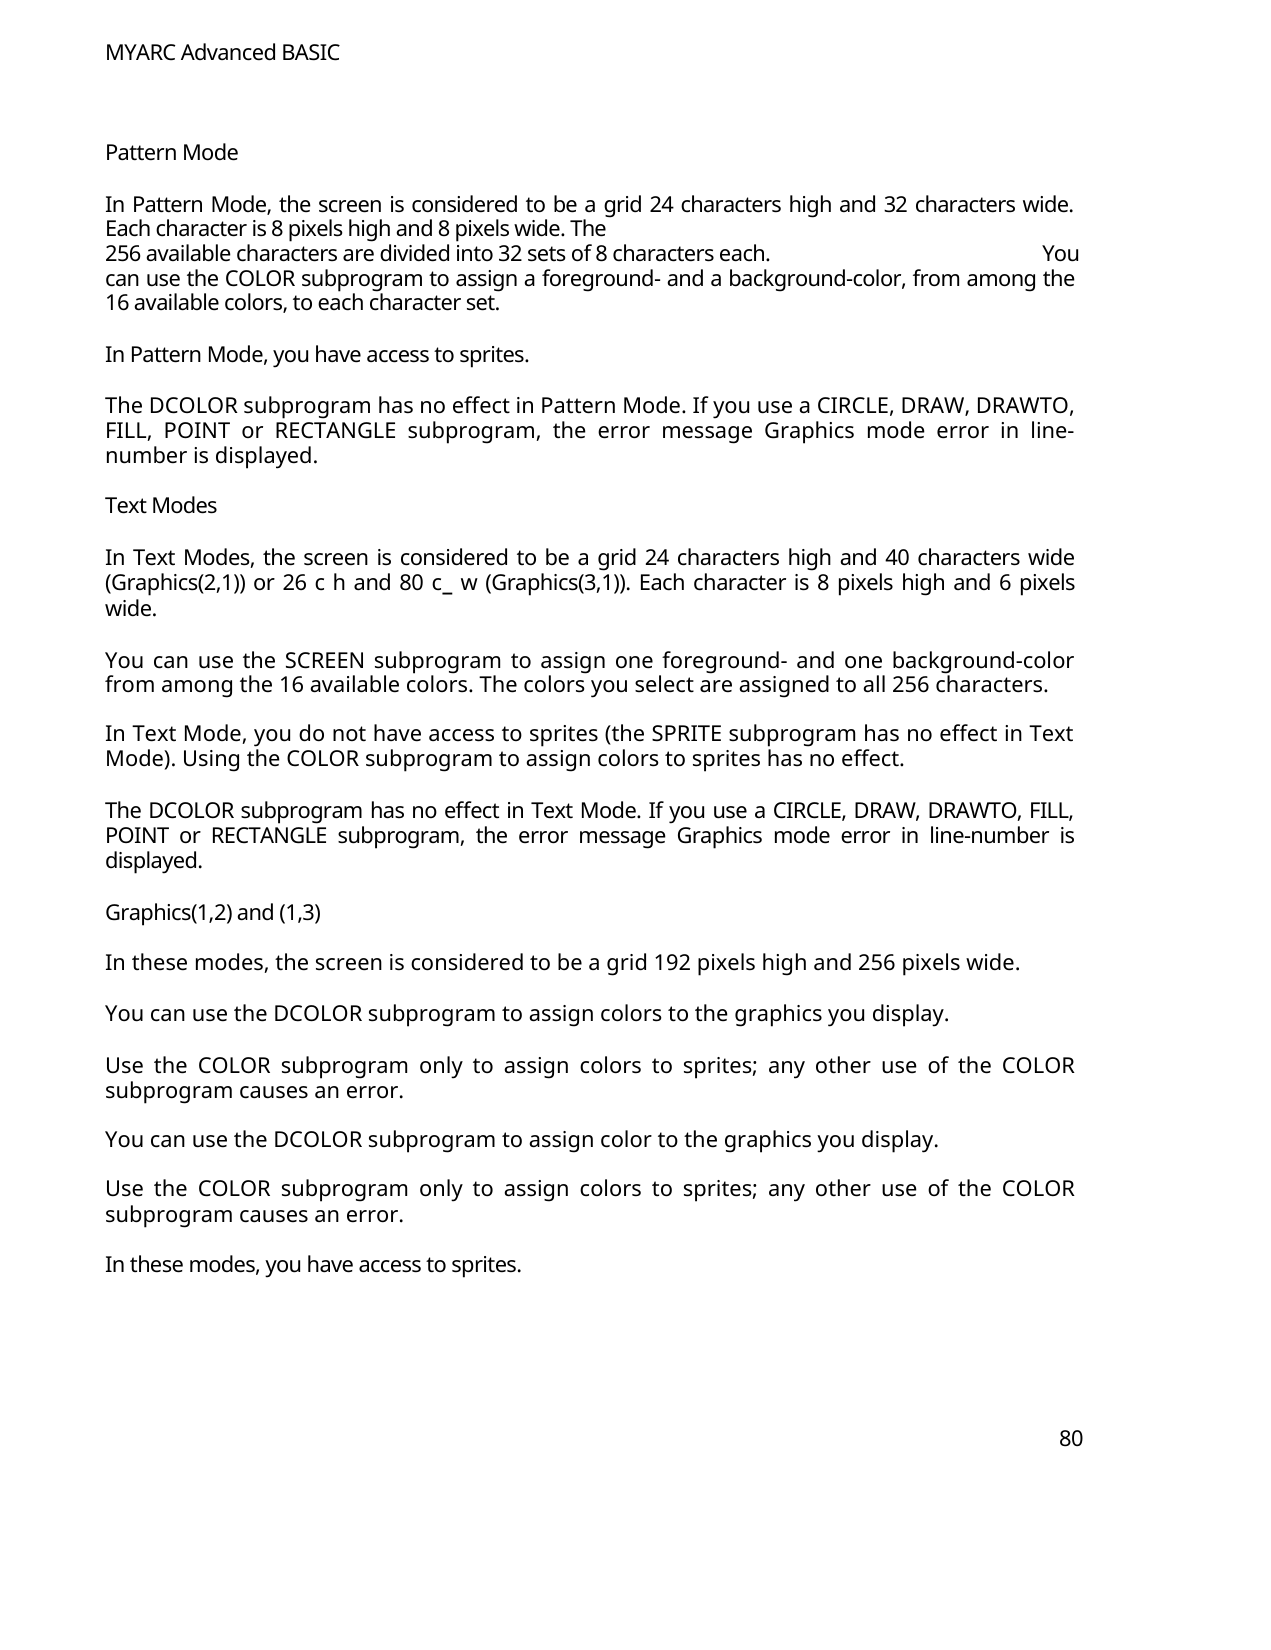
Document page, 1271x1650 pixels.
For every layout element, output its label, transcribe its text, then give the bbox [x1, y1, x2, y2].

text Pattern Mode [105, 143, 1076, 165]
text You can use the DCOLOR subprogram to assign colors to the graphics you display. [105, 1001, 1076, 1027]
text In these modes, you have access to sprites. [105, 1254, 1076, 1277]
text Text Modes [105, 496, 1076, 518]
text In Pattern Mode, the screen is considered to be a grid 24 characters high and 32 characters wide. Each character is 8 pixels high and 8 pixels wide. The [105, 193, 1076, 241]
text MYARC Advanced BASIC [105, 42, 1076, 64]
text You can use the SCREEN subprogram to assign one foreground- and one background-color from among the 16 available colors. The colors you select are assigned to all 256 characters. [105, 649, 1076, 697]
text Graphics(1,2) and (1,3) [105, 902, 1076, 925]
text The DCOLOR subprogram has no effect in Pattern Mode. If you use a CIRCLE, DRAW, DRAWTO, FILL, POINT or RECTANGLE subprogram, the error message Graphics mode error in line-number is displayed. [105, 394, 1076, 469]
text The DCOLOR subprogram has no effect in Text Mode. If you use a CIRCLE, DRAW, DRAWTO, FILL, POINT or RECTANGLE subprogram, the error message Graphics mode error in line-number is displayed. [105, 799, 1076, 873]
text In these modes, the screen is considered to be a grid 192 pixels high and 256 pixels wide. [105, 950, 1076, 975]
text You can use the DCOLOR subprogram to assign color to the graphics you display. [105, 1128, 1076, 1152]
text In Text Modes, the screen is considered to be a grid 24 characters high and 40 characters wide (Graphics(2,1)) or 26 c h and 80 c_ w (Graphics(3,1)). Each character is 8 pixels high and 6 pixels wide. [105, 545, 1076, 621]
text In Text Mode, you do not have access to sprites (the SPRITE subprogram has no effect in Text Mode). Using the COLOR subprogram to assign colors to sprites has no effect. [105, 722, 1076, 772]
text Use the COLOR subprogram only to assign colors to sprites; any other use of the COLOR subprogram causes an error. [105, 1176, 1076, 1227]
text 80 [97, 1429, 1084, 1451]
text Use the COLOR subprogram only to assign colors to sprites; any other use of the COLOR subprogram causes an error. [105, 1054, 1076, 1103]
text In Pattern Mode, you have access to sprites. [105, 344, 1076, 367]
text 256 available characters are divided into 32 sets of 8 characters each. You can use the COLOR subprogram to assign a foreground- and a background-color, from among the 16 available colors, to each character set. [105, 242, 1076, 316]
